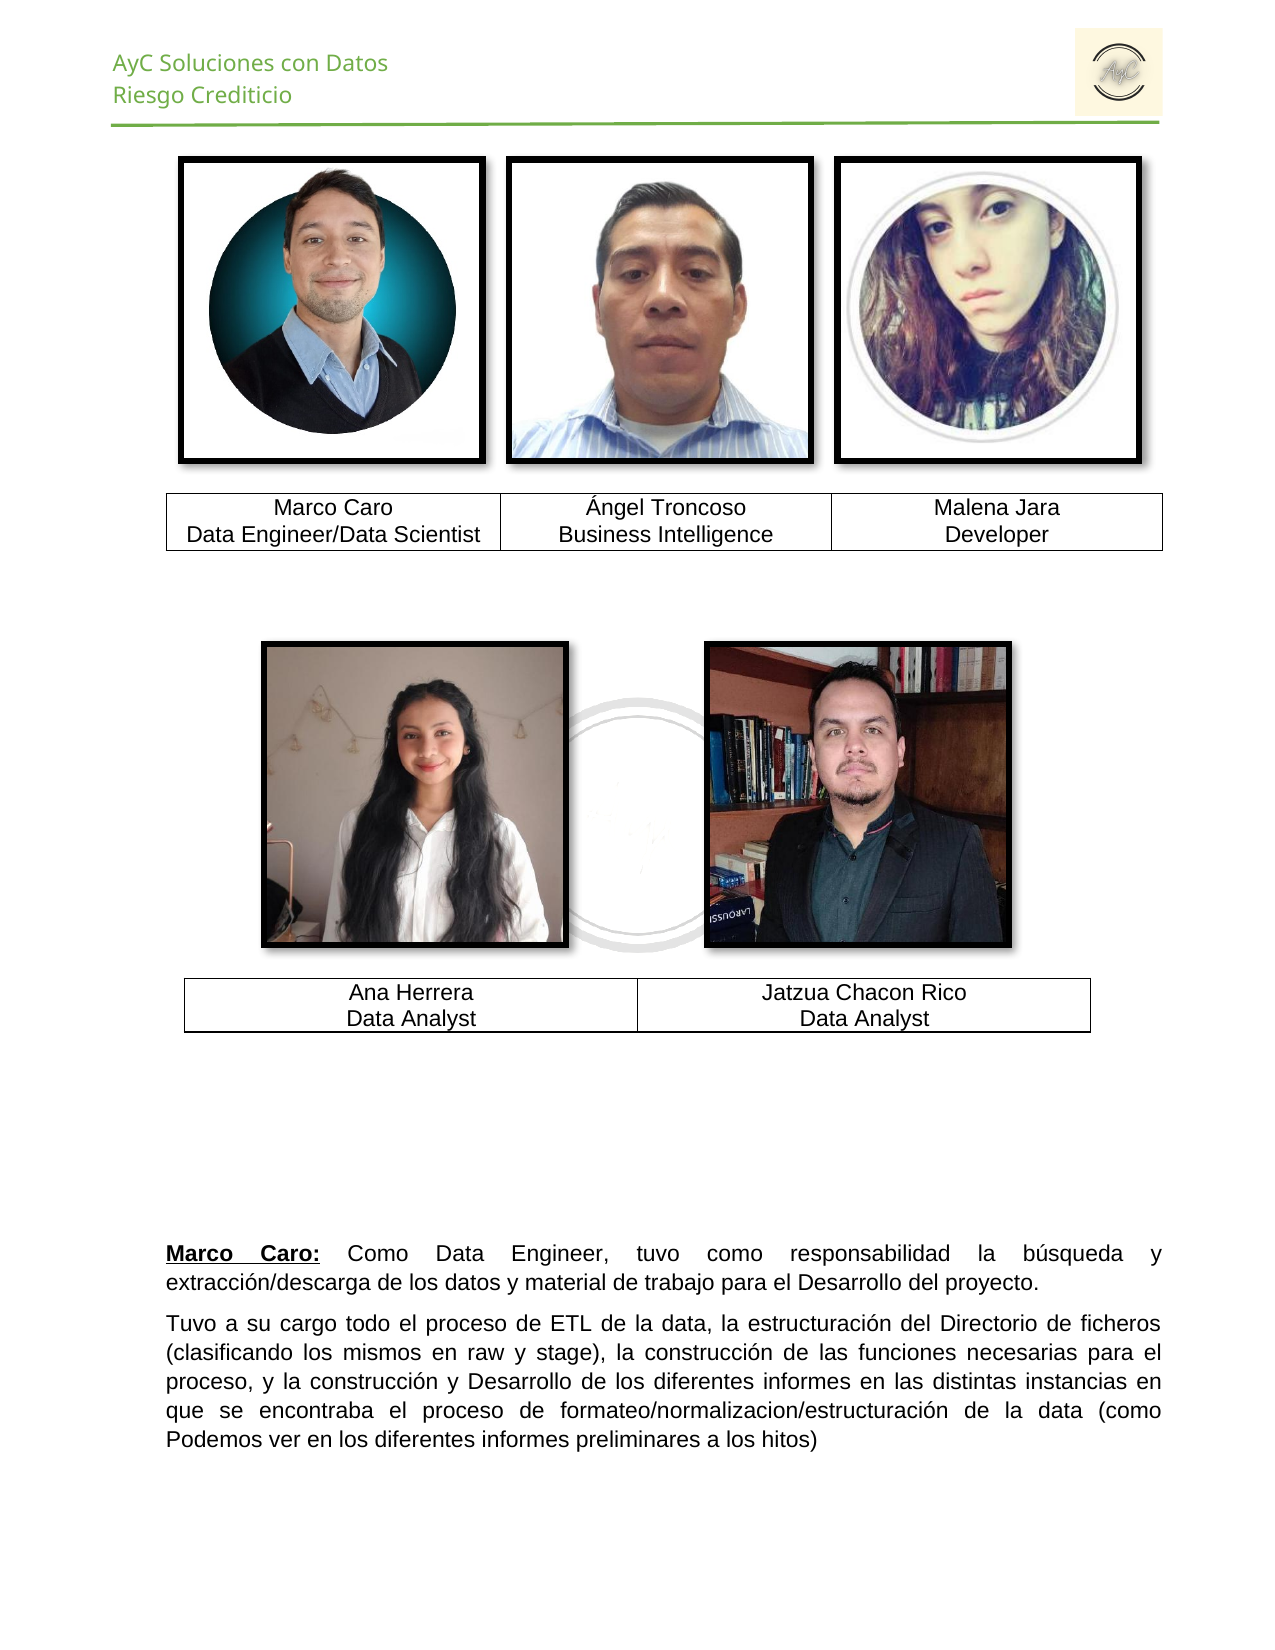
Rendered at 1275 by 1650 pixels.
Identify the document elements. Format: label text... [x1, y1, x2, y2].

table_header Jatzua Chacon Rico Data Analyst [638, 979, 1090, 1031]
table_header Marco Caro Data Engineer/Data Scientist [167, 494, 500, 550]
table_header Ana Herrera Data Analyst [185, 979, 637, 1031]
picture [184, 163, 479, 458]
text Tuvo a su cargo todo el proceso de ETL de la data, la estructuración del Directorio de ficheros (clasificando los mismos en raw y stage), la construcción de las funciones necesarias para el proceso, y la construcción y Desarrollo de los diferentes informes en las distintas instancias en que se encontraba el proceso de formateo/normalizacion/estructuración de la data (como Podemos ver en los diferentes informes preliminares a los hitos) [166, 1310, 1162, 1452]
picture [512, 163, 808, 458]
table_header Ángel Troncoso Business Intelligence [501, 494, 831, 550]
text Marco Caro: Como Data Engineer, tuvo como responsabilidad la búsqueda y extracción/descarga de los datos y material de trabajo para el Desarrollo del proyecto. [166, 1240, 1162, 1295]
picture [841, 163, 1136, 458]
table_header Malena Jara Developer [832, 494, 1162, 550]
picture [267, 647, 563, 942]
picture [710, 647, 1006, 942]
picture [1075, 28, 1163, 116]
